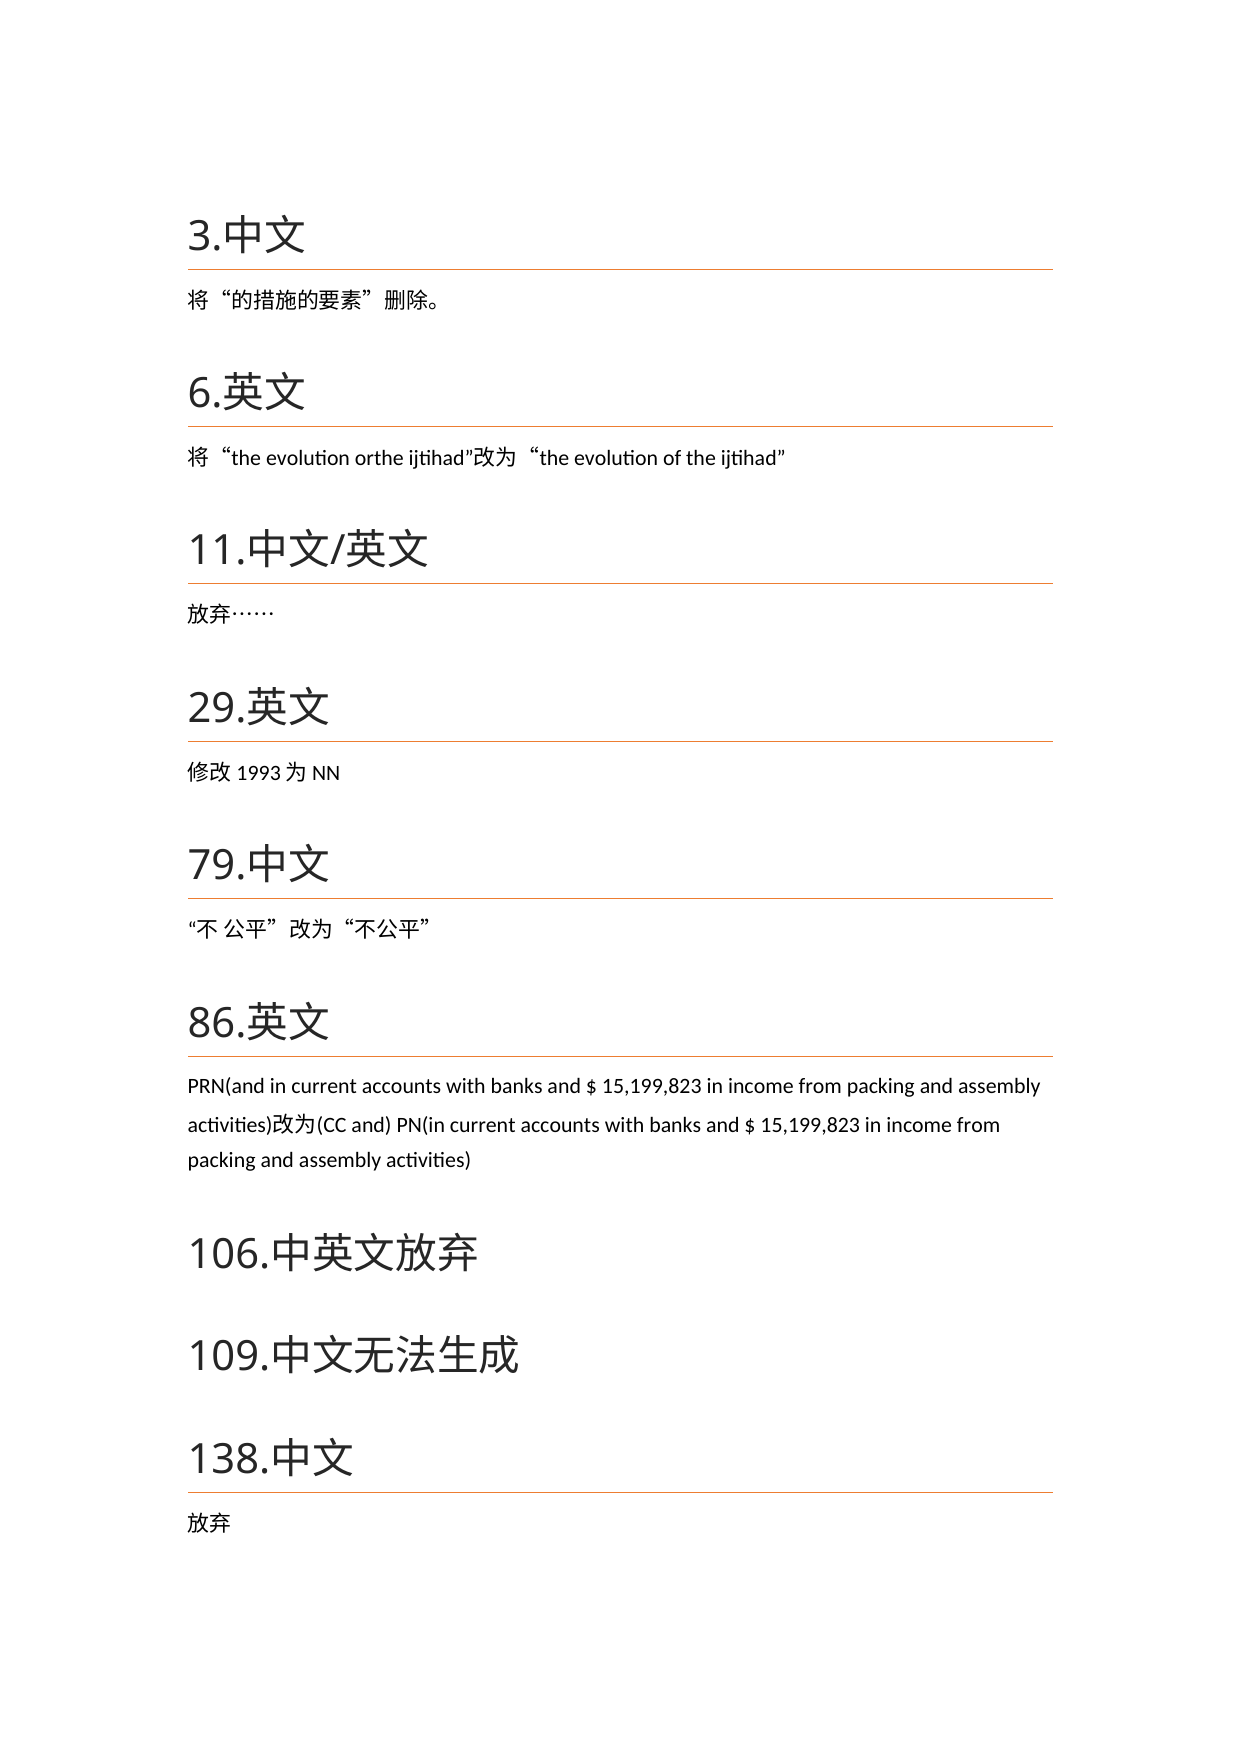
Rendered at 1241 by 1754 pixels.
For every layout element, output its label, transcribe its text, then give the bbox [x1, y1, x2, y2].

text 放弃…… [187, 597, 1053, 629]
subtitle 86.英文 [187, 986, 1053, 1057]
text 将“的措施的要素”删除。 [187, 282, 1053, 315]
text 放弃 [187, 1505, 1053, 1538]
subtitle 138.中文 [187, 1423, 1053, 1493]
subtitle 6.英文 [187, 357, 1053, 427]
subtitle 106.中英文放弃 [187, 1218, 1053, 1283]
text 将“the evolution orthe ijtihad”改为“the evolution of the ijtihad” [187, 439, 1053, 472]
subtitle 3.中文 [187, 199, 1053, 270]
subtitle 79.中文 [187, 829, 1053, 899]
text “不 公平”改为“不公平” [187, 912, 1053, 944]
text PRN(and in current accounts with banks and $ 15,199,823 in income from packing and assembly activities)改为(CC and) PN(in current accounts with banks and $ 15,199,823 in income from packing and assembly activities) [187, 1069, 1053, 1176]
text 修改 1993 为NN [187, 754, 1053, 787]
subtitle 109.中文无法生成 [187, 1320, 1053, 1385]
subtitle 29.英文 [187, 672, 1053, 742]
subtitle 11.中文/英文 [187, 514, 1053, 584]
